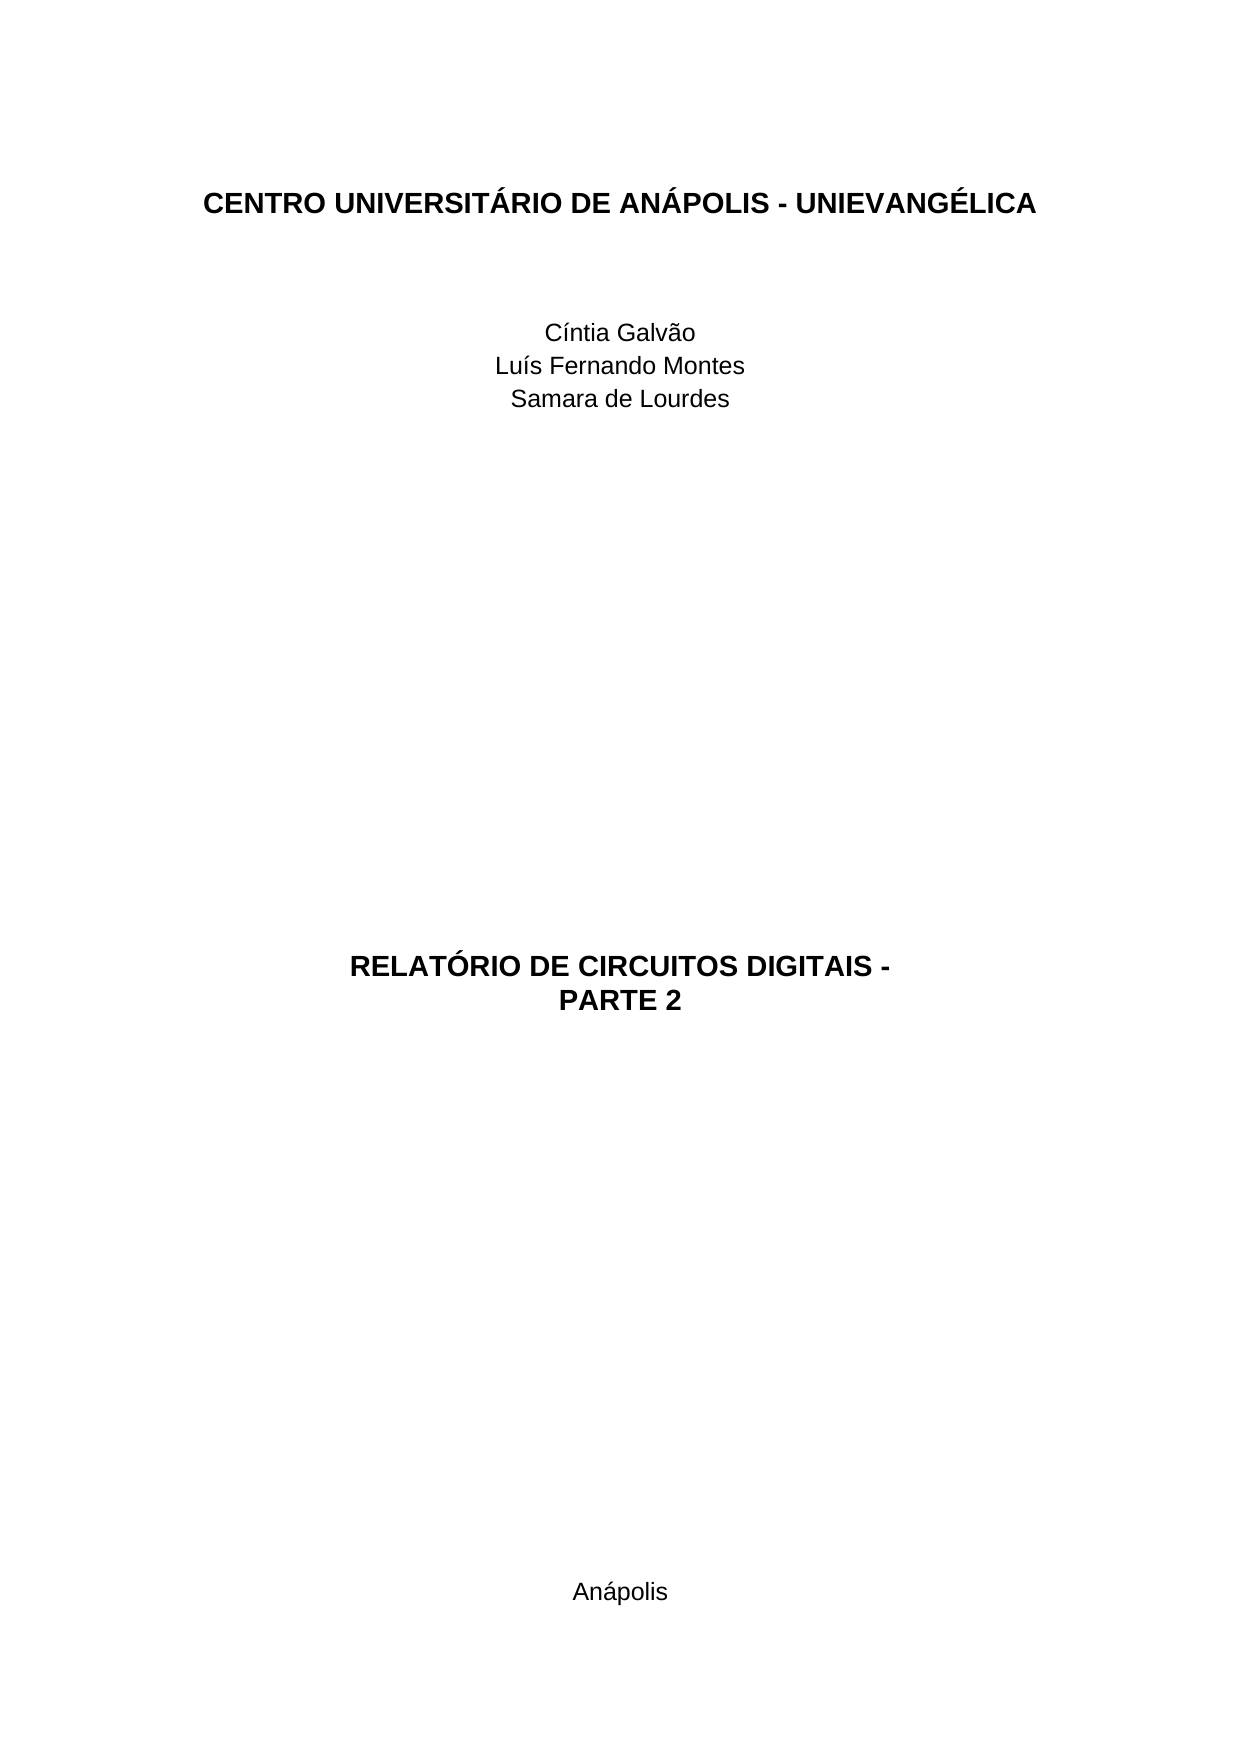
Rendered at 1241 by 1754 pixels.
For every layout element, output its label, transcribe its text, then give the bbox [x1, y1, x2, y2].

text CENTRO UNIVERSITÁRIO DE ANÁPOLIS - UNIEVANGÉLICA [177, 186, 1063, 220]
text Cíntia Galvão [177, 318, 1063, 347]
text PARTE 2 [177, 983, 1063, 1016]
text RELATÓRIO DE CIRCUITOS DIGITAIS - [177, 949, 1063, 983]
text Samara de Lourdes [177, 384, 1063, 413]
text Luís Fernando Montes [177, 351, 1063, 380]
text Anápolis [177, 1576, 1063, 1605]
